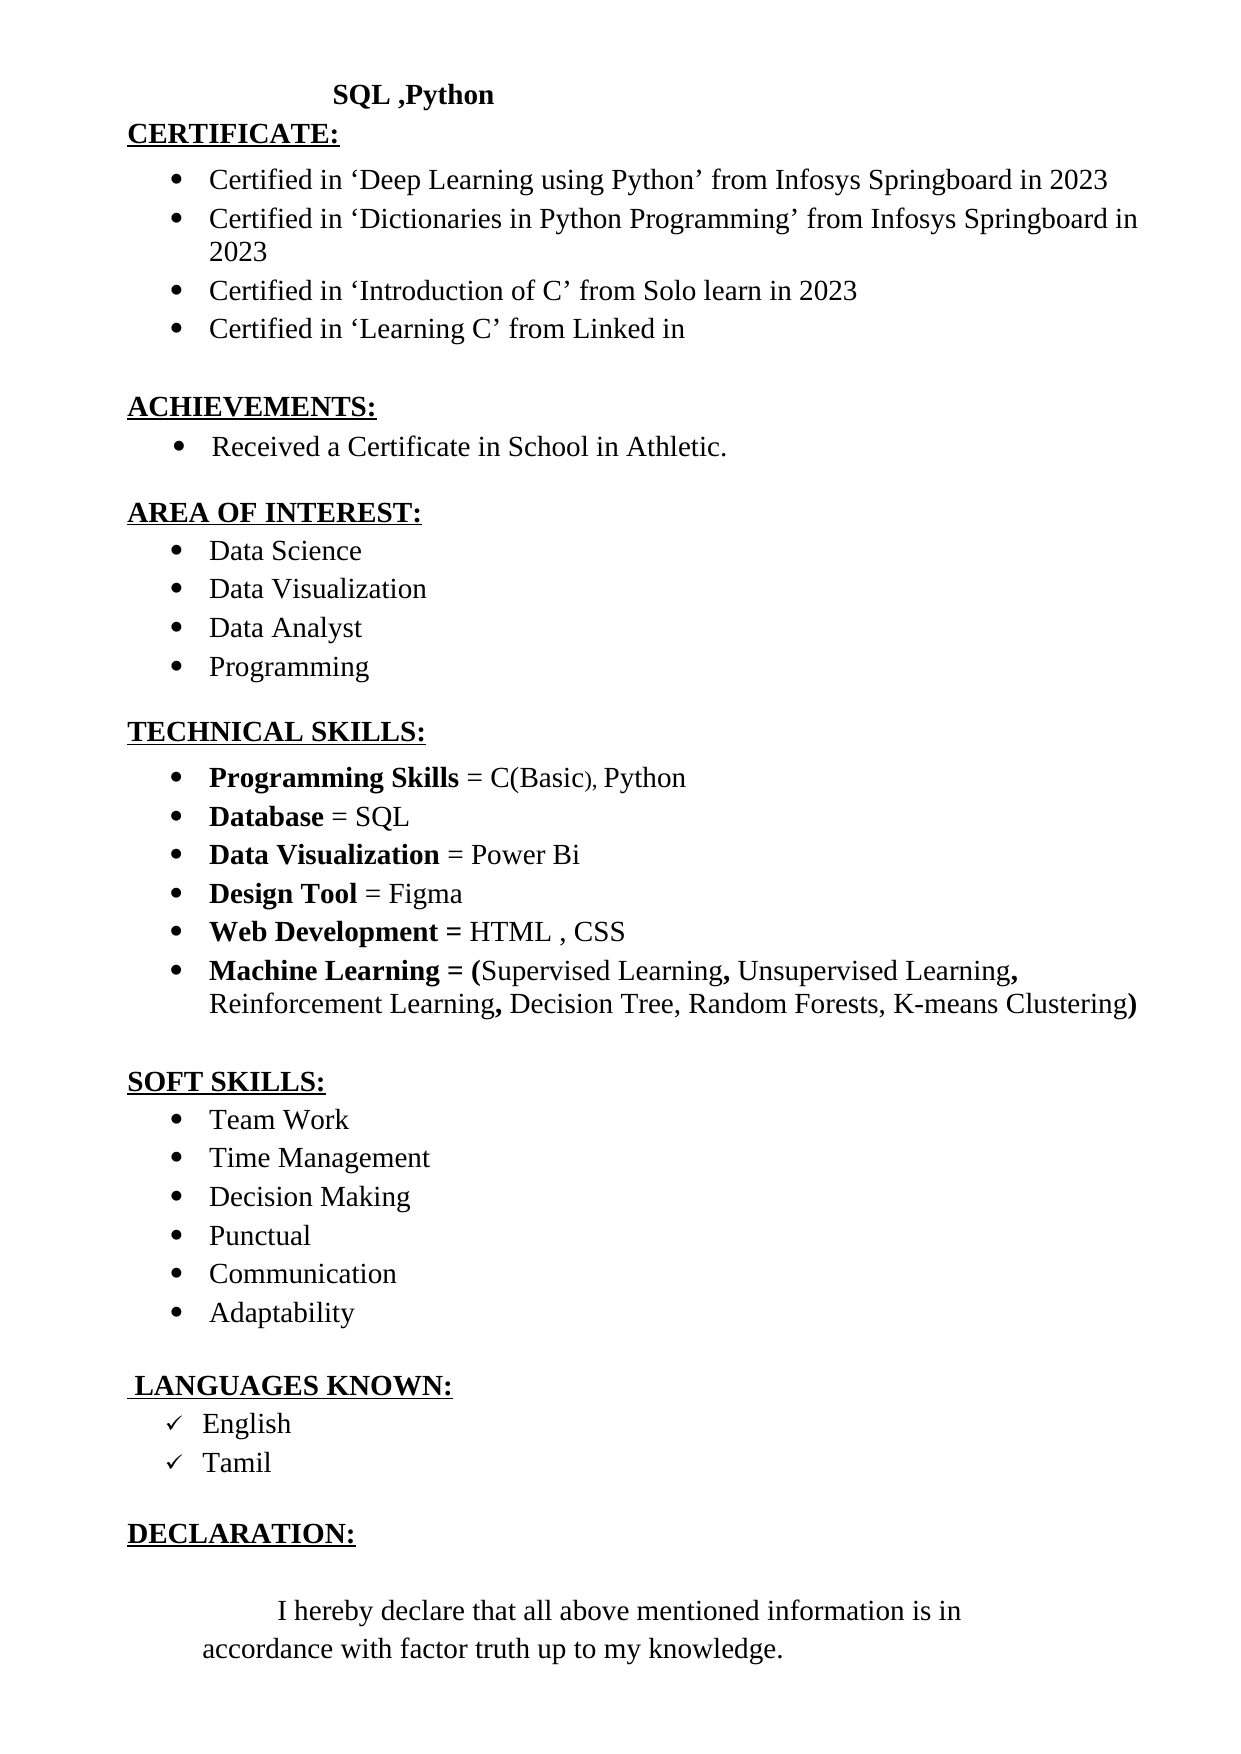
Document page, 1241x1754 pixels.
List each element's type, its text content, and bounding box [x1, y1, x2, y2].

list Adaptability [171, 1295, 1176, 1329]
list Decision Making [171, 1179, 1176, 1212]
list Programming [171, 649, 1176, 682]
subtitle SOFT SKILLS: [127, 1064, 1176, 1098]
list Programming Skills = C(Basic), Python [171, 761, 1176, 794]
subtitle DECLARATION: [127, 1516, 1176, 1549]
list Data Visualization [171, 571, 1176, 605]
list Web Development = HTML , CSS [171, 914, 1176, 948]
subtitle Received a Certificate in School in Athletic. [174, 429, 1176, 462]
text SQL ,Python [164, 77, 1176, 111]
list Time Management [171, 1140, 1176, 1174]
list Database = SQL [171, 799, 1176, 833]
subtitle TECHNICAL SKILLS: [127, 714, 1176, 748]
list Certified in ‘Learning C’ from Linked in [171, 311, 1176, 345]
list Communication [171, 1256, 1176, 1290]
list Punctual [171, 1218, 1176, 1251]
list Data Visualization = Power Bi [171, 837, 1176, 871]
subtitle CERTIFICATE: [127, 116, 1176, 150]
list Certified in ‘Introduction of C’ from Solo learn in 2023 [171, 273, 1176, 306]
list Data Science [171, 533, 1176, 566]
list Certified in ‘Deep Learning using Python’ from Infosys Springboard in 2023 [171, 162, 1176, 196]
subtitle ACHIEVEMENTS: [127, 389, 1176, 423]
text I hereby declare that all above mentioned information is in accordance with factor truth up to my knowledge. [202, 1593, 1090, 1665]
list English [164, 1407, 1176, 1440]
list Team Work [171, 1102, 1176, 1136]
list Certified in ‘Dictionaries in Python Programming’ from Infosys Springboard in 2023 [171, 201, 1176, 268]
list Machine Learning = (Supervised Learning, Unsupervised Learning, Reinforcement Learning, Decision Tree, Random Forests, K-means Clustering) [171, 953, 1176, 1020]
list Data Analyst [171, 610, 1176, 644]
subtitle LANGUAGES KNOWN: [127, 1368, 1176, 1402]
subtitle AREA OF INTEREST: [127, 495, 1176, 528]
list Tamil [164, 1445, 1176, 1479]
list Design Tool = Figma [171, 876, 1176, 909]
